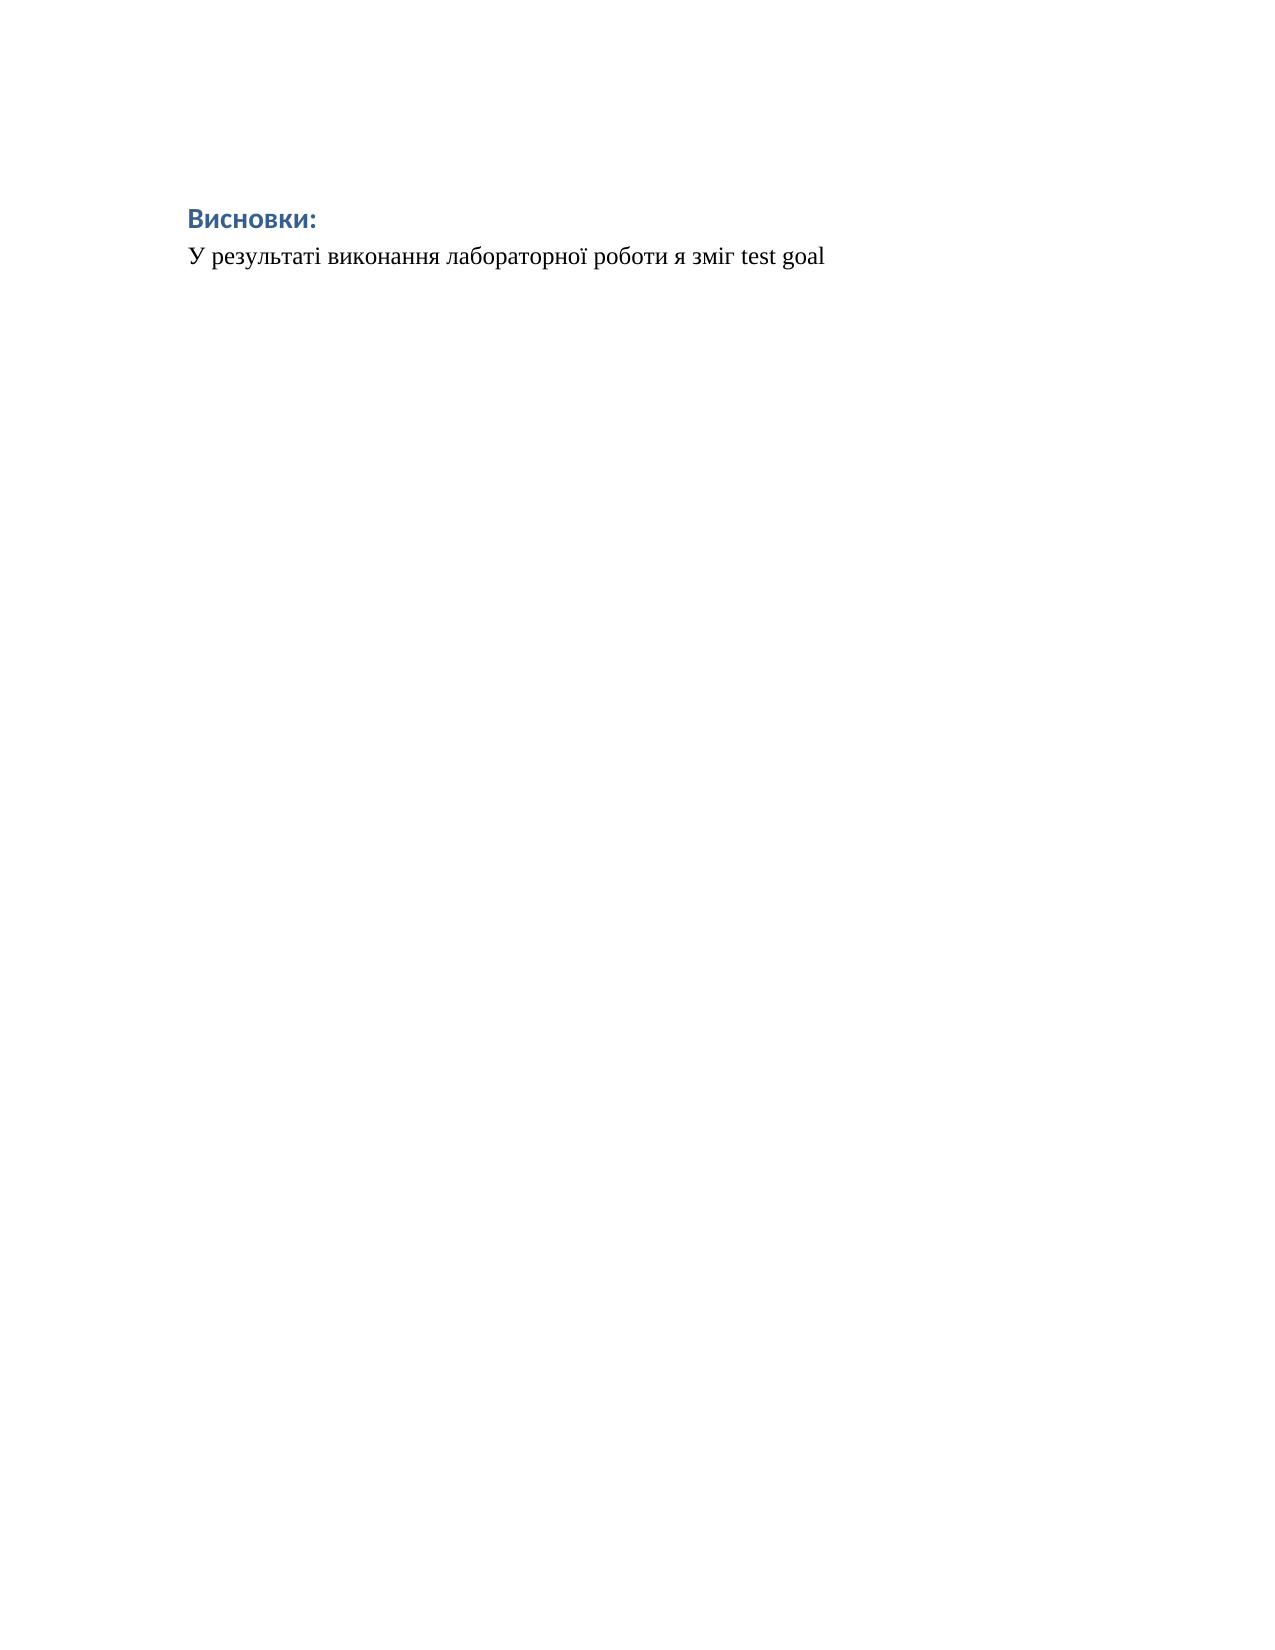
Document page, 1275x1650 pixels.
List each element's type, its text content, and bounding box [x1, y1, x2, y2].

text У результаті виконання лабораторної роботи я зміг test goal [187, 241, 1087, 270]
subtitle Висновки: [187, 200, 1087, 236]
